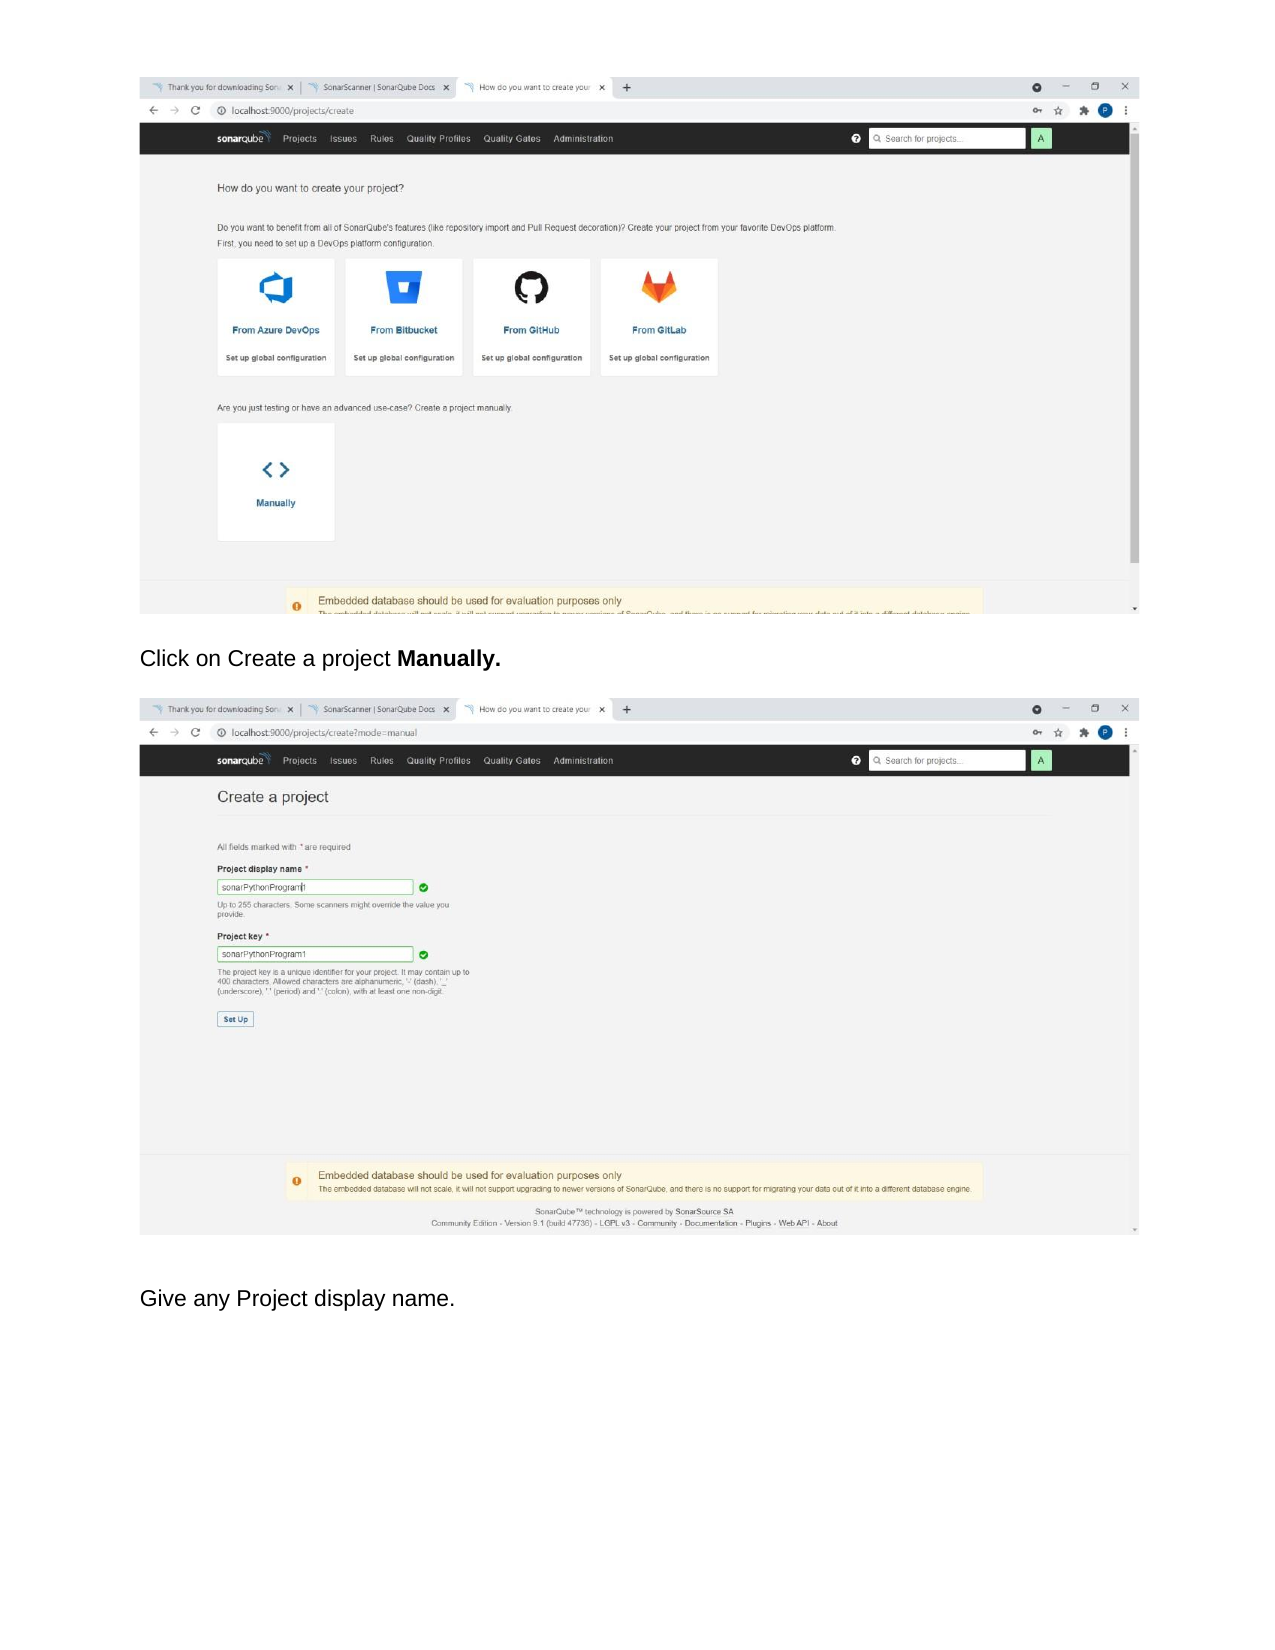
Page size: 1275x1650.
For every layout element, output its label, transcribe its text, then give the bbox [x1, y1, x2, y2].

text Click on Create a project Manually. [139, 645, 1152, 672]
picture [139, 77, 1140, 614]
text Give any Project display name. [139, 1285, 1152, 1312]
picture [139, 698, 1140, 1235]
